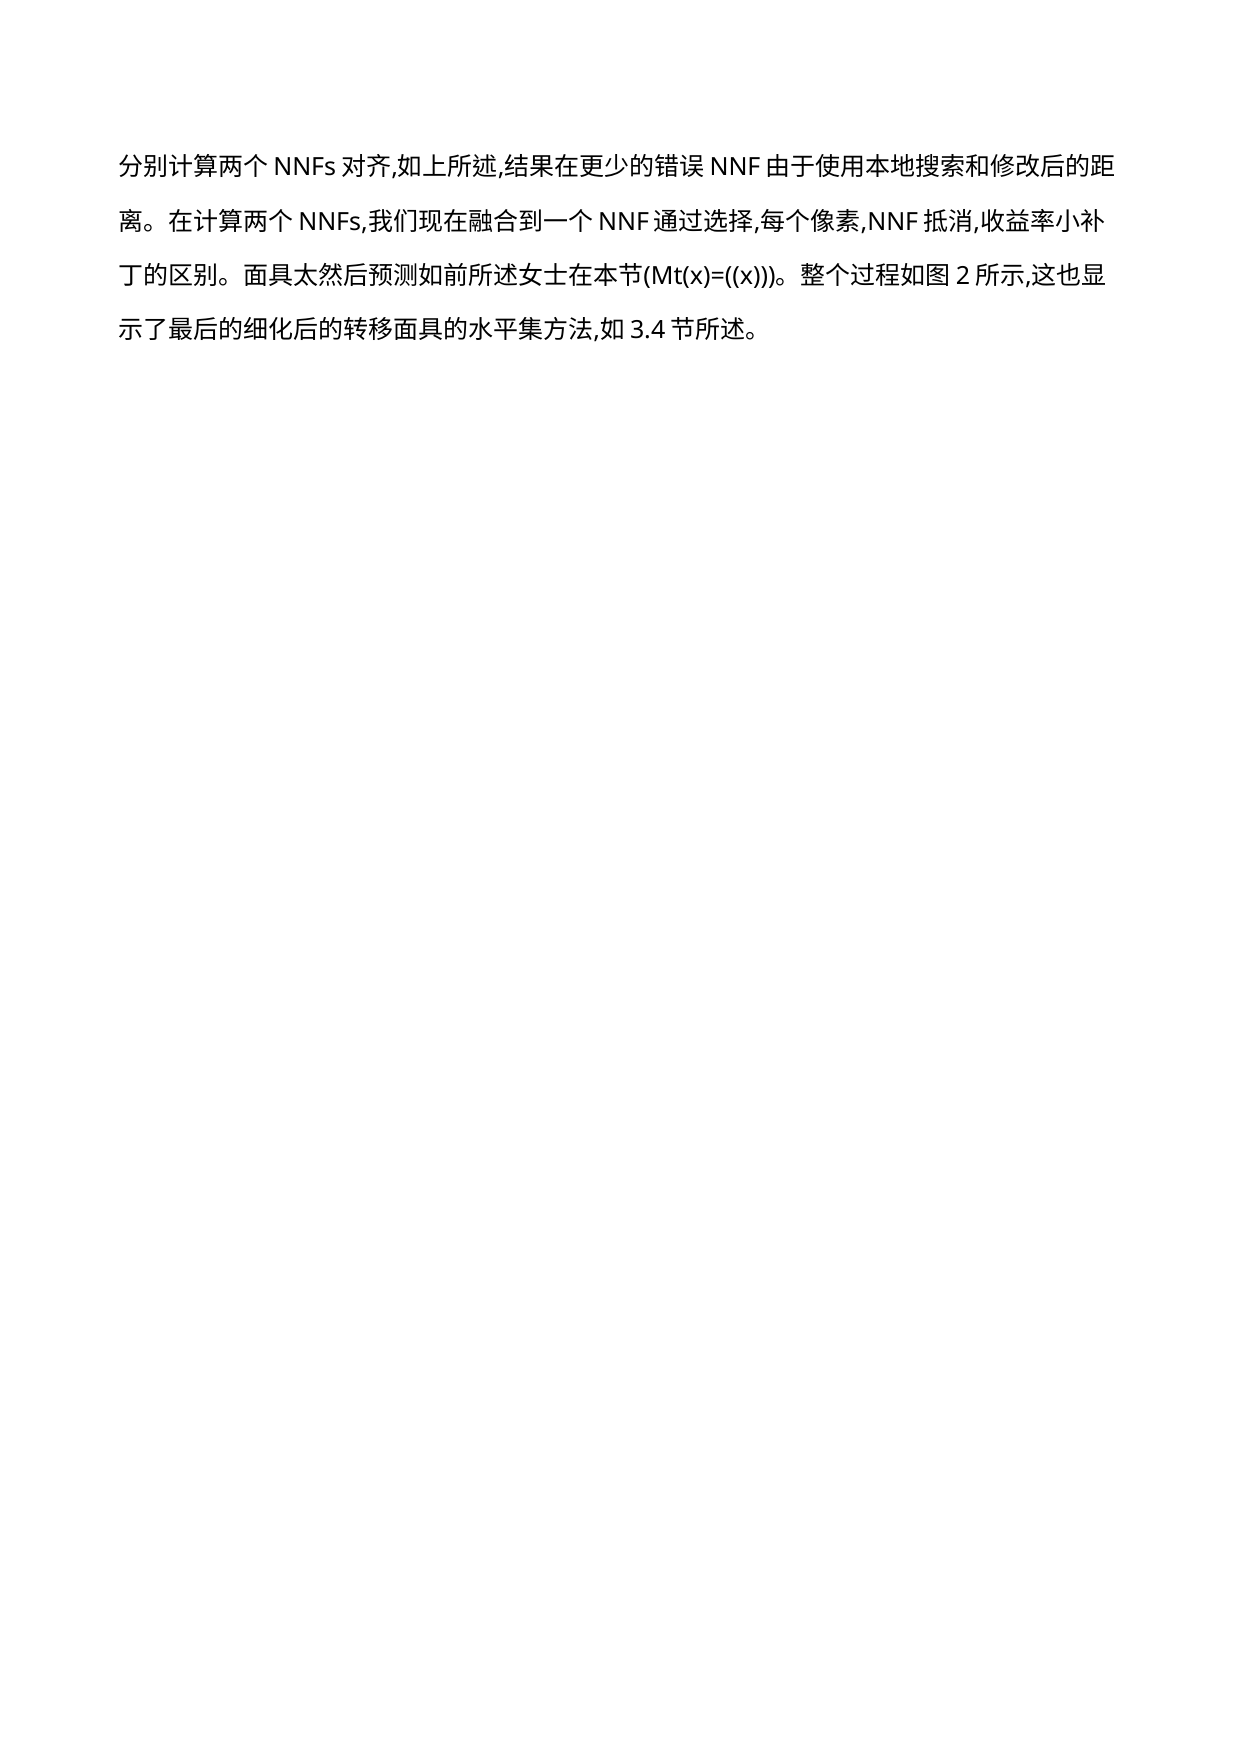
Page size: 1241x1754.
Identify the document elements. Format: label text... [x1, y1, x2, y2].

text 分别计算两个NNFs对齐,如上所述,结果在更少的错误NNF由于使用本地搜索和修改后的距离。在计算两个NNFs,我们现在融合到一个NNF通过选择,每个像素,NNF抵消,收益率小补丁的区别。面具太然后预测如前所述女士在本节(Mt(x)=((x)))。整个过程如图2所示,这也显示了最后的细化后的转移面具的水平集方法,如3.4节所述。 [118, 147, 1122, 346]
